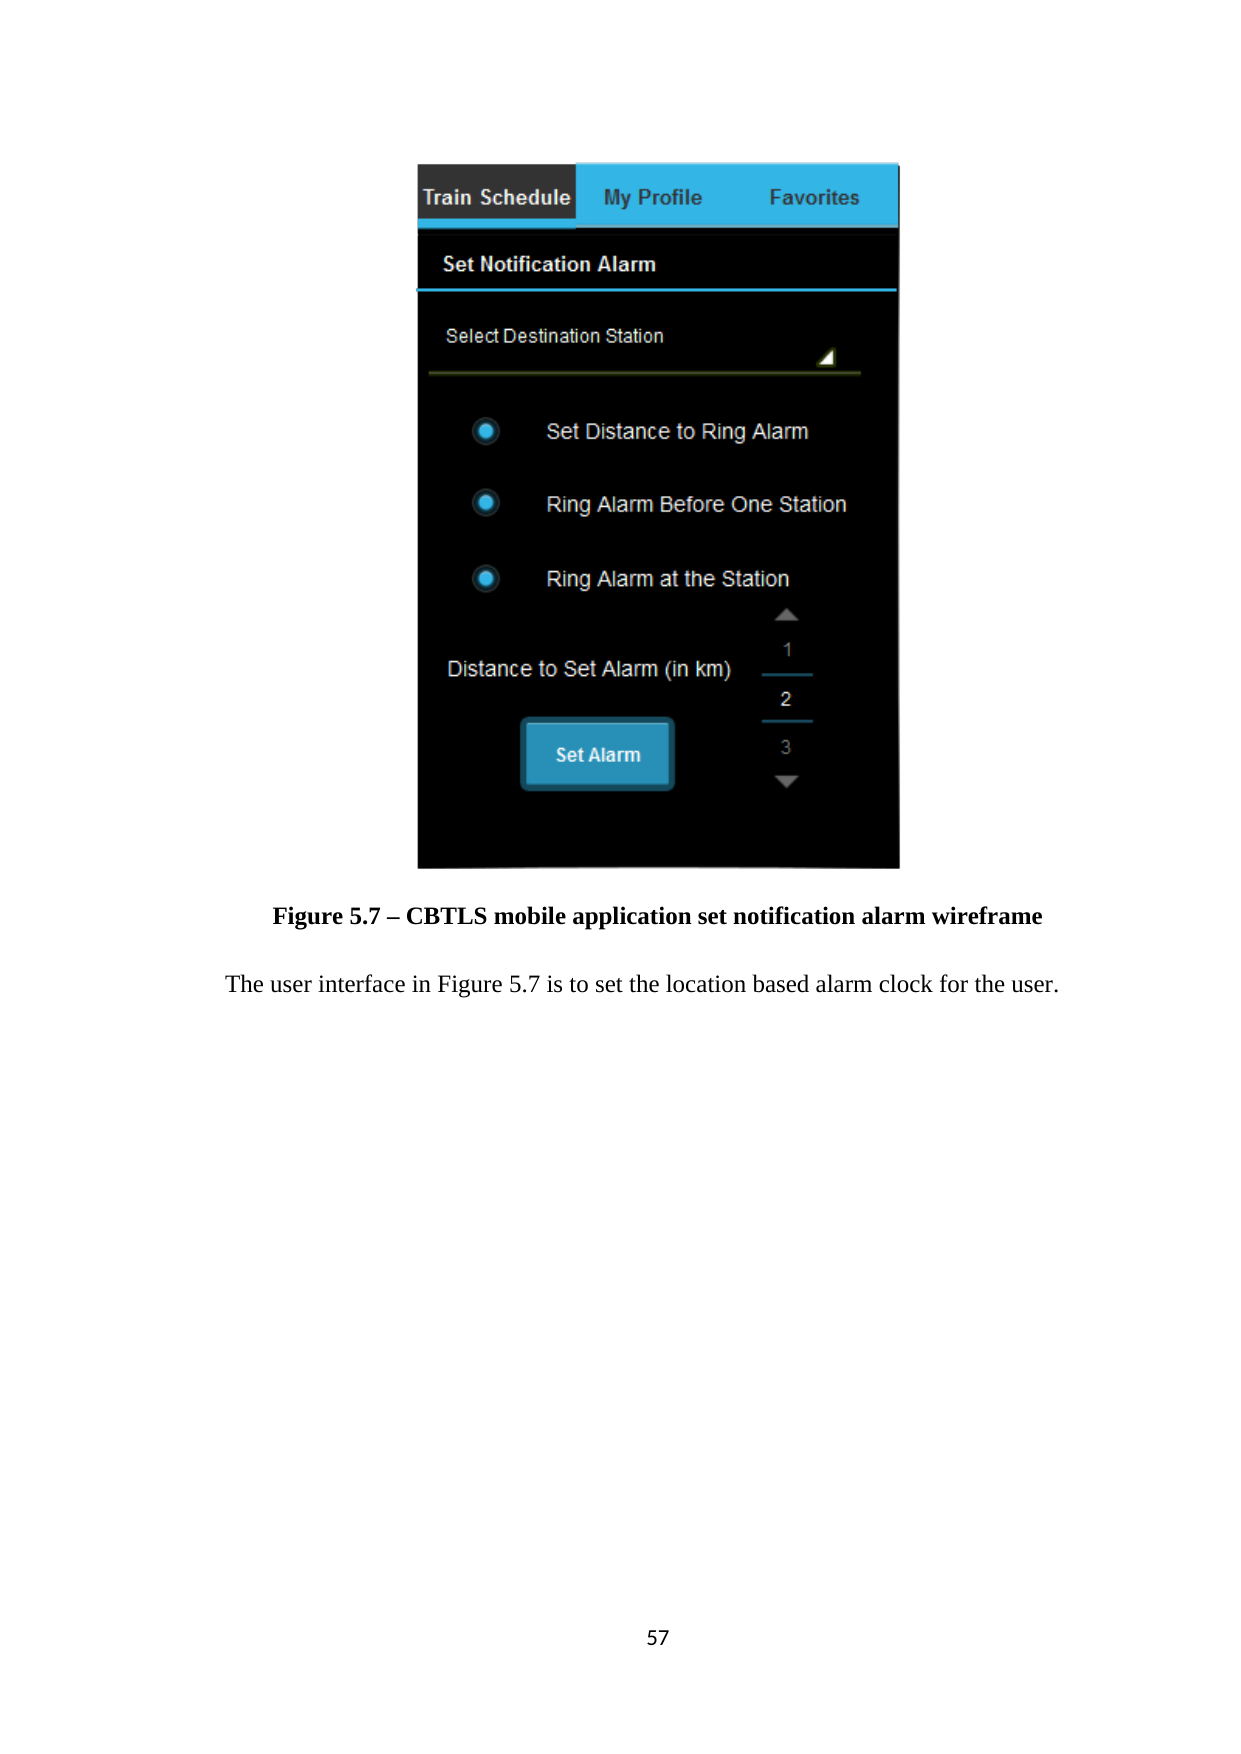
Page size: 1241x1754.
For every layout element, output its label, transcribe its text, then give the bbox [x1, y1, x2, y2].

picture [401, 150, 914, 883]
list Figure 5.7 – CBTLS mobile application set notification alarm wireframe [225, 901, 1090, 930]
text The user interface in Figure 5.7 is to set the location based alarm clock for the user. [225, 969, 1090, 998]
